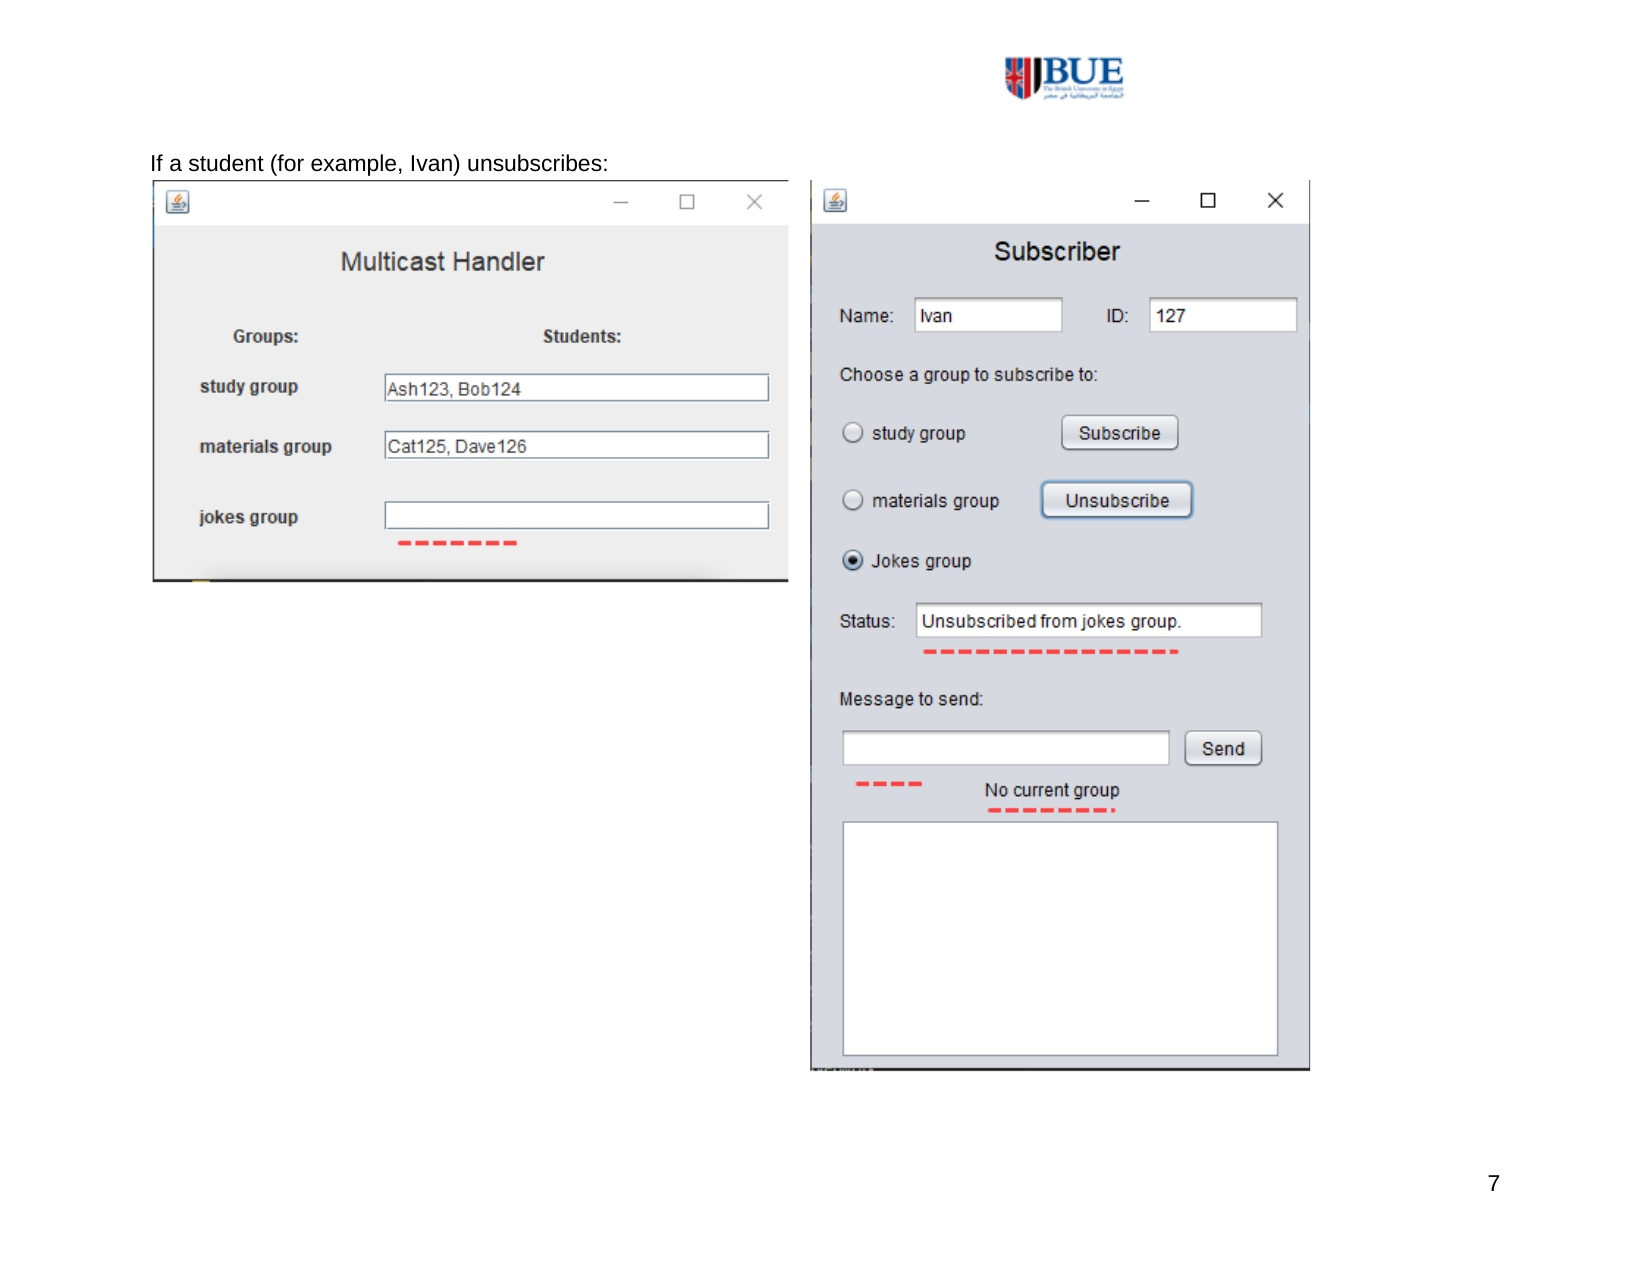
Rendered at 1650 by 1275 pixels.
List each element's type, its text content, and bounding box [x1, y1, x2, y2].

text If a student (for example, Ivan) unsubscribes: [150, 150, 1500, 176]
picture [1004, 36, 1125, 121]
picture [150, 180, 1310, 1077]
